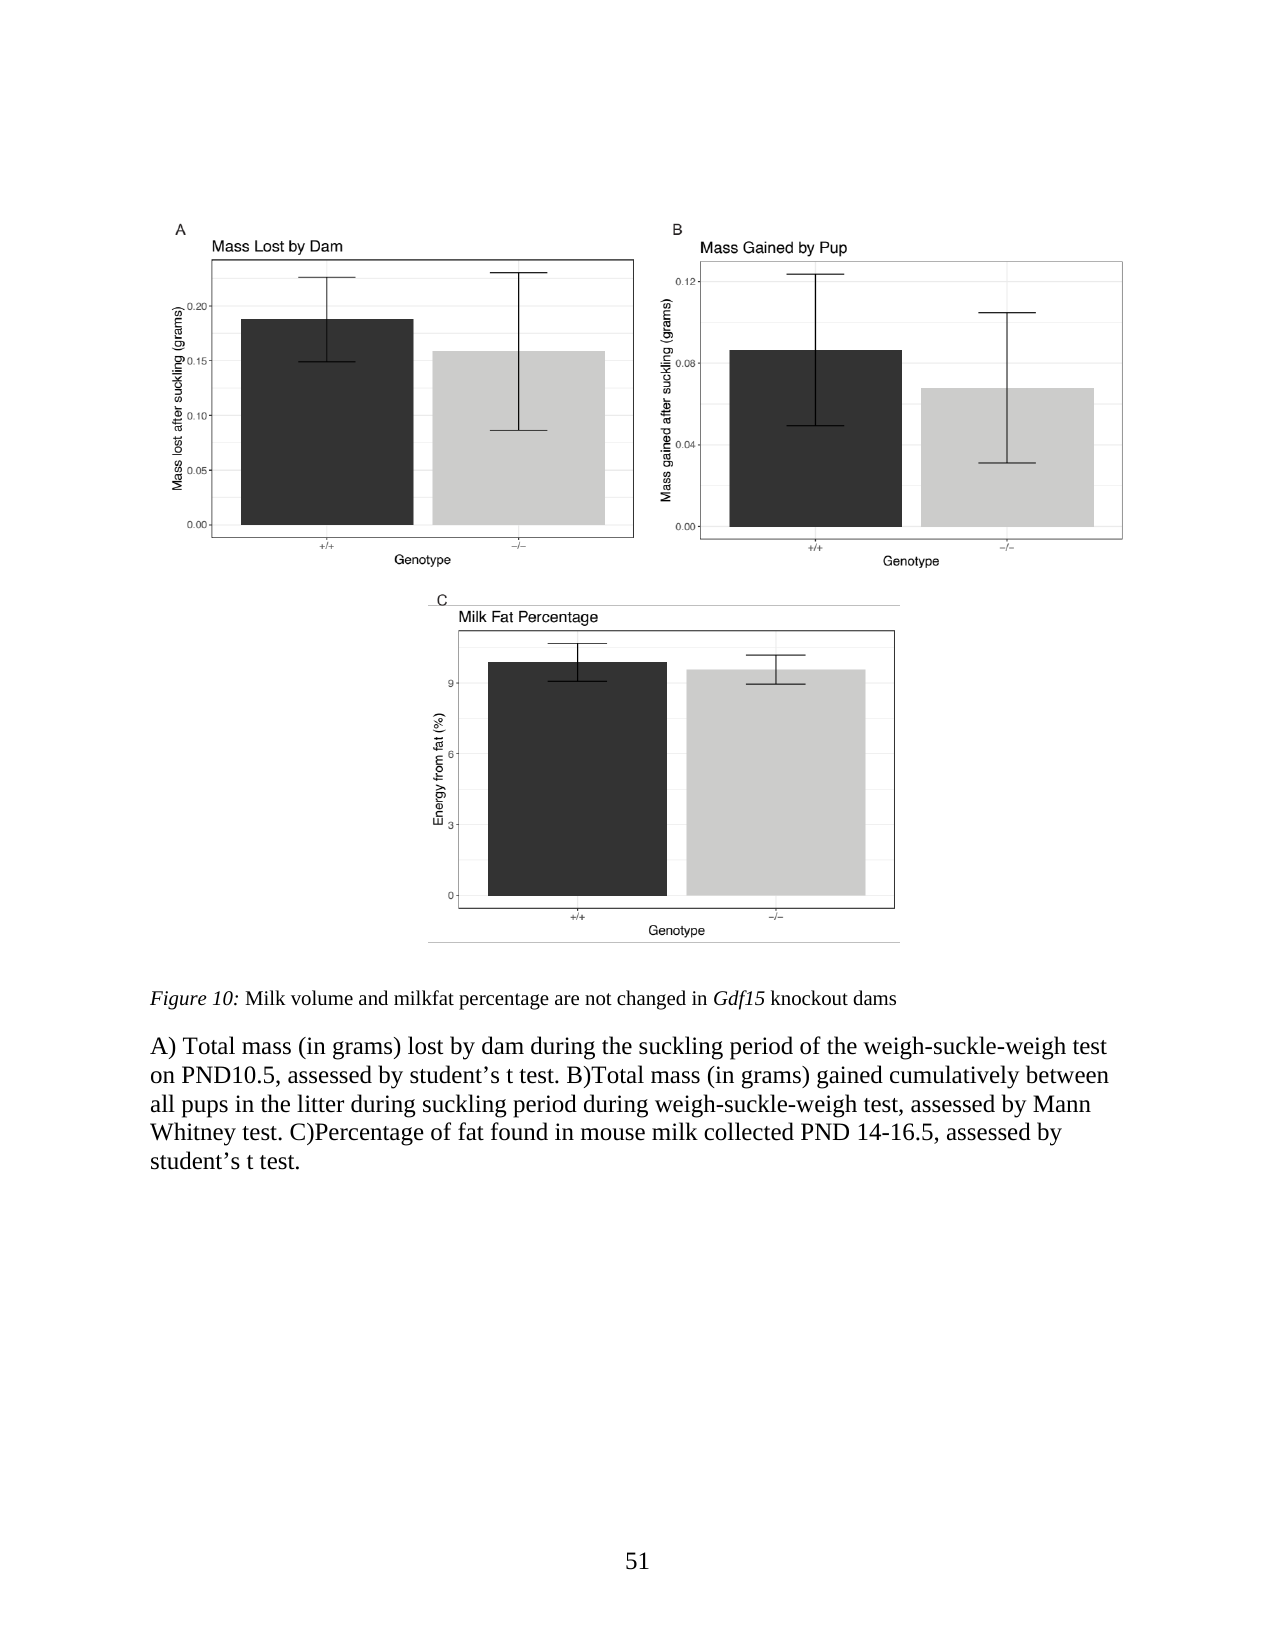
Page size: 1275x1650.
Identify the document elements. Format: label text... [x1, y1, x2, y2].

text A) Total mass (in grams) lost by dam during the suckling period of the weigh-suckle-weigh test on PND10.5, assessed by student’s t test. B)Total mass (in grams) gained cumulatively between all pups in the litter during suckling period during weigh-suckle-weigh test, assessed by Mann Whitney test. C)Percentage of fat found in mouse milk collected PND 14-16.5, assessed by student’s t test. [150, 1031, 1125, 1175]
text Figure 10: Milk volume and milkfat percentage are not changed in Gdf15 knockout dams [150, 986, 1125, 1010]
